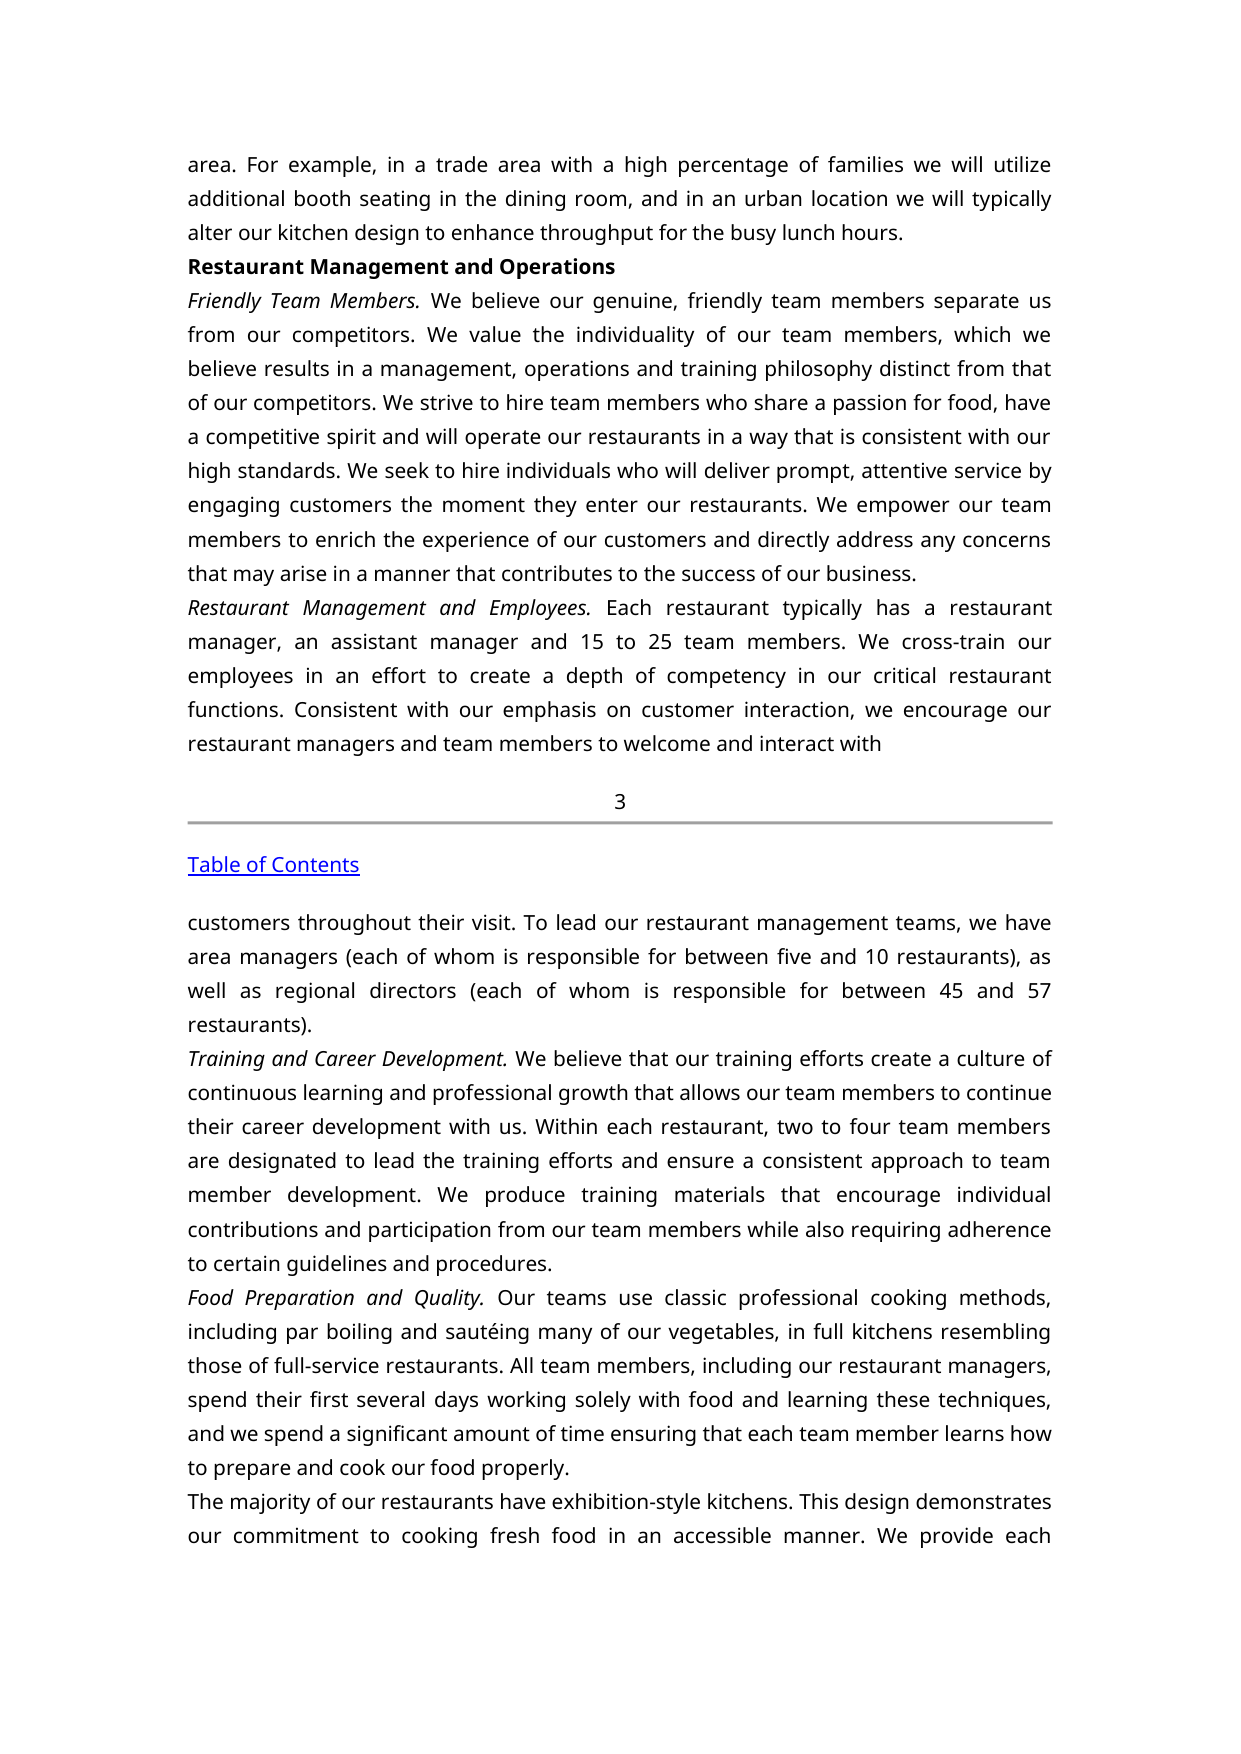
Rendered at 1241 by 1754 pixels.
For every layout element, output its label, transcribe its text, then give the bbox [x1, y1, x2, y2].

text Food Preparation and Quality. Our teams use classic professional cooking methods, including par boiling and sautéing many of our vegetables, in full kitchens resembling those of full-service restaurants. All team members, including our restaurant managers, spend their first several days working solely with food and learning these techniques, and we spend a significant amount of time ensuring that each team member learns how to prepare and cook our food properly. [187, 1283, 1053, 1482]
text customers throughout their visit. To lead our restaurant management teams, we have area managers (each of whom is responsible for between five and 10 restaurants), as well as regional directors (each of whom is responsible for between 45 and 57 restaurants). [187, 908, 1053, 1039]
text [187, 1487, 1053, 1550]
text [187, 150, 1053, 247]
text Restaurant Management and Operations [187, 252, 1053, 281]
text Restaurant Management and Employees. Each restaurant typically has a restaurant manager, an assistant manager and 15 to 25 team members. We cross-train our employees in an effort to create a depth of competency in our critical restaurant functions. Consistent with our emphasis on customer interaction, we encourage our restaurant managers and team members to welcome and interact with [187, 593, 1053, 757]
text Table of Contents [187, 850, 1053, 878]
text 3 [187, 787, 1053, 816]
text Friendly Team Members. We believe our genuine, friendly team members separate us from our competitors. We value the individuality of our team members, which we believe results in a management, operations and training philosophy distinct from that of our competitors. We strive to hire team members who share a passion for food, have a competitive spirit and will operate our restaurants in a way that is consistent with our high standards. We seek to hire individuals who will deliver prompt, attentive service by engaging customers the moment they enter our restaurants. We empower our team members to enrich the experience of our customers and directly address any concerns that may arise in a manner that contributes to the success of our business. [187, 286, 1053, 587]
text Training and Career Development. We believe that our training efforts create a culture of continuous learning and professional growth that allows our team members to continue their career development with us. Within each restaurant, two to four team members are designated to lead the training efforts and ensure a consistent approach to team member development. We produce training materials that encourage individual contributions and participation from our team members while also requiring adherence to certain guidelines and procedures. [187, 1044, 1053, 1277]
